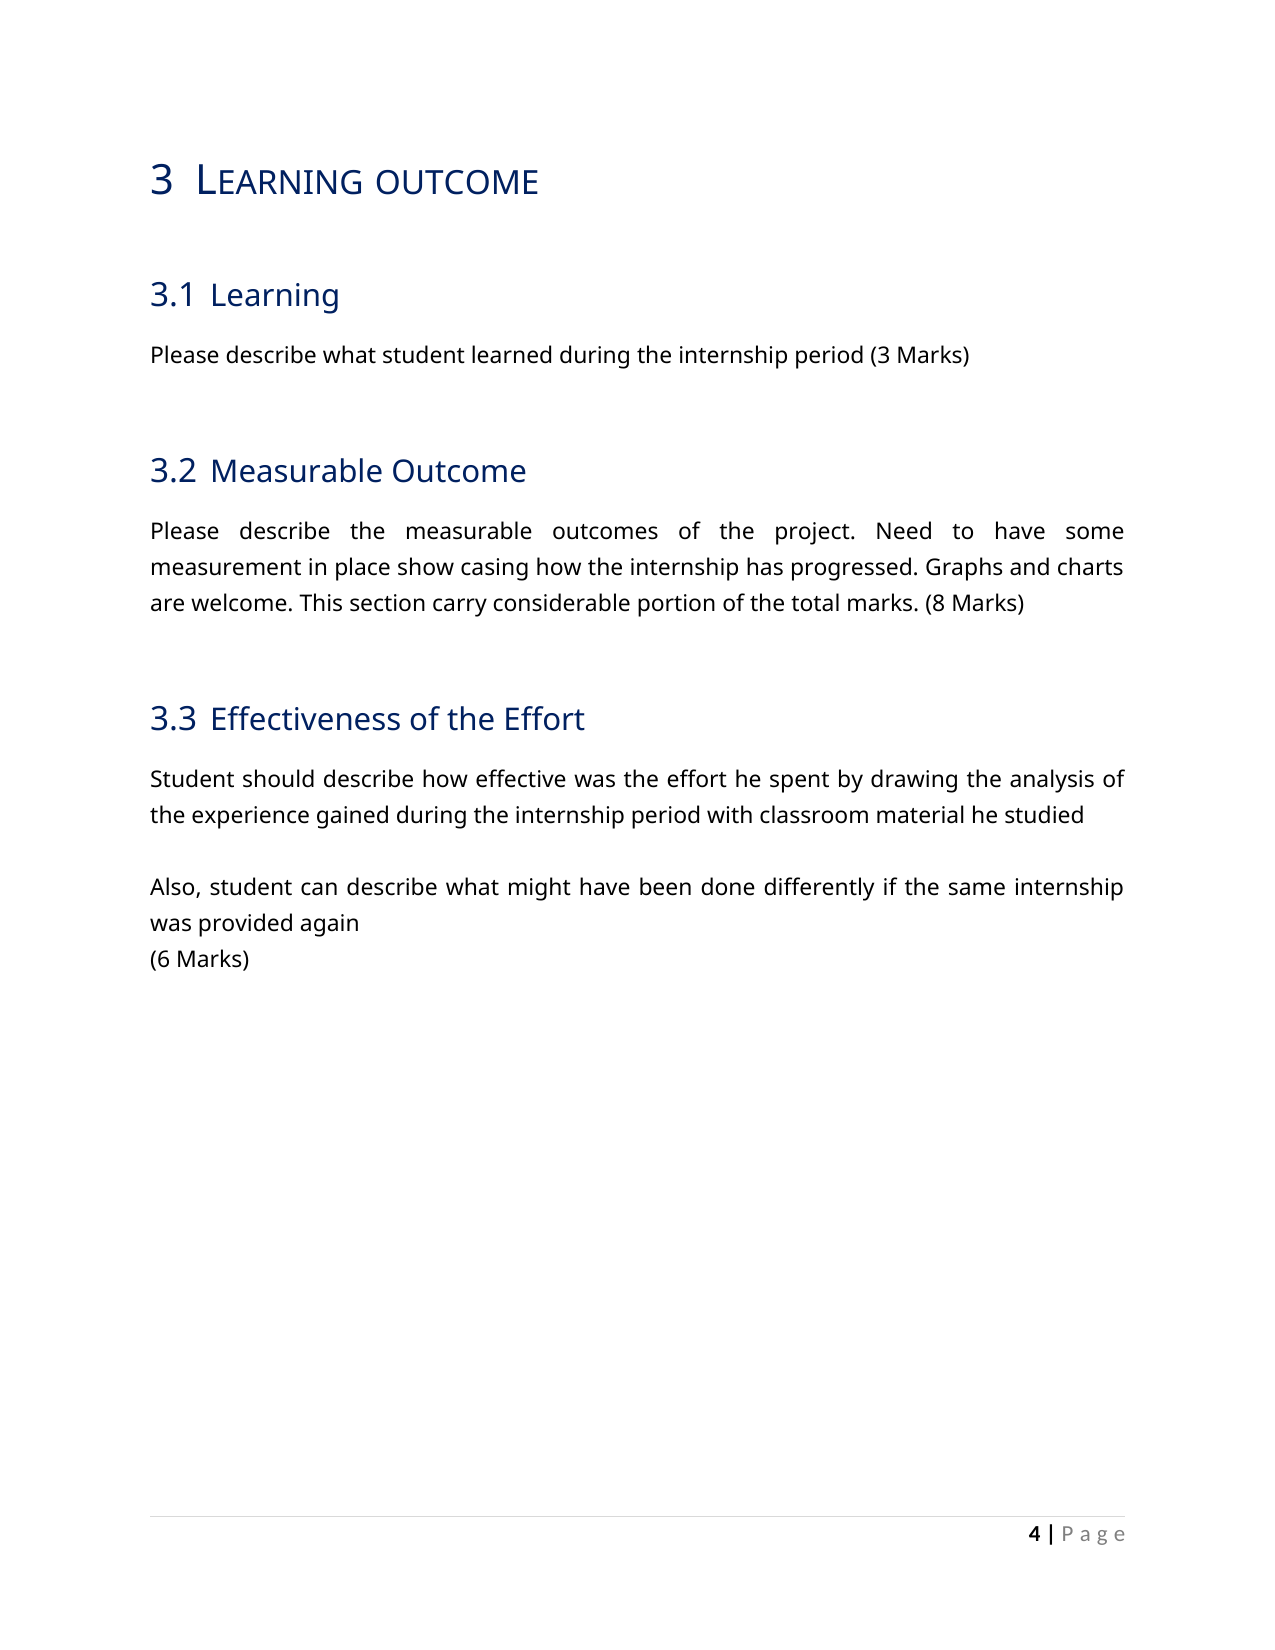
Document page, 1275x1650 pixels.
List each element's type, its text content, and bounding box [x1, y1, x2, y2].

text (6 Marks) [150, 943, 1125, 974]
subtitle Learning [150, 271, 1125, 316]
text Also, student can describe what might have been done differently if the same internship was provided again [150, 871, 1125, 938]
subtitle Learning outcome [150, 150, 1125, 207]
subtitle Effectiveness of the Effort [150, 695, 1125, 740]
text Please describe the measurable outcomes of the project. Need to have some measurement in place show casing how the internship has progressed. Graphs and charts are welcome. This section carry considerable portion of the total marks. (8 Marks) [150, 515, 1125, 618]
text Student should describe how effective was the effort he spent by drawing the analysis of the experience gained during the internship period with classroom material he studied [150, 763, 1125, 830]
text Please describe what student learned during the internship period (3 Marks) [150, 339, 1125, 370]
subtitle Measurable Outcome [150, 447, 1125, 492]
